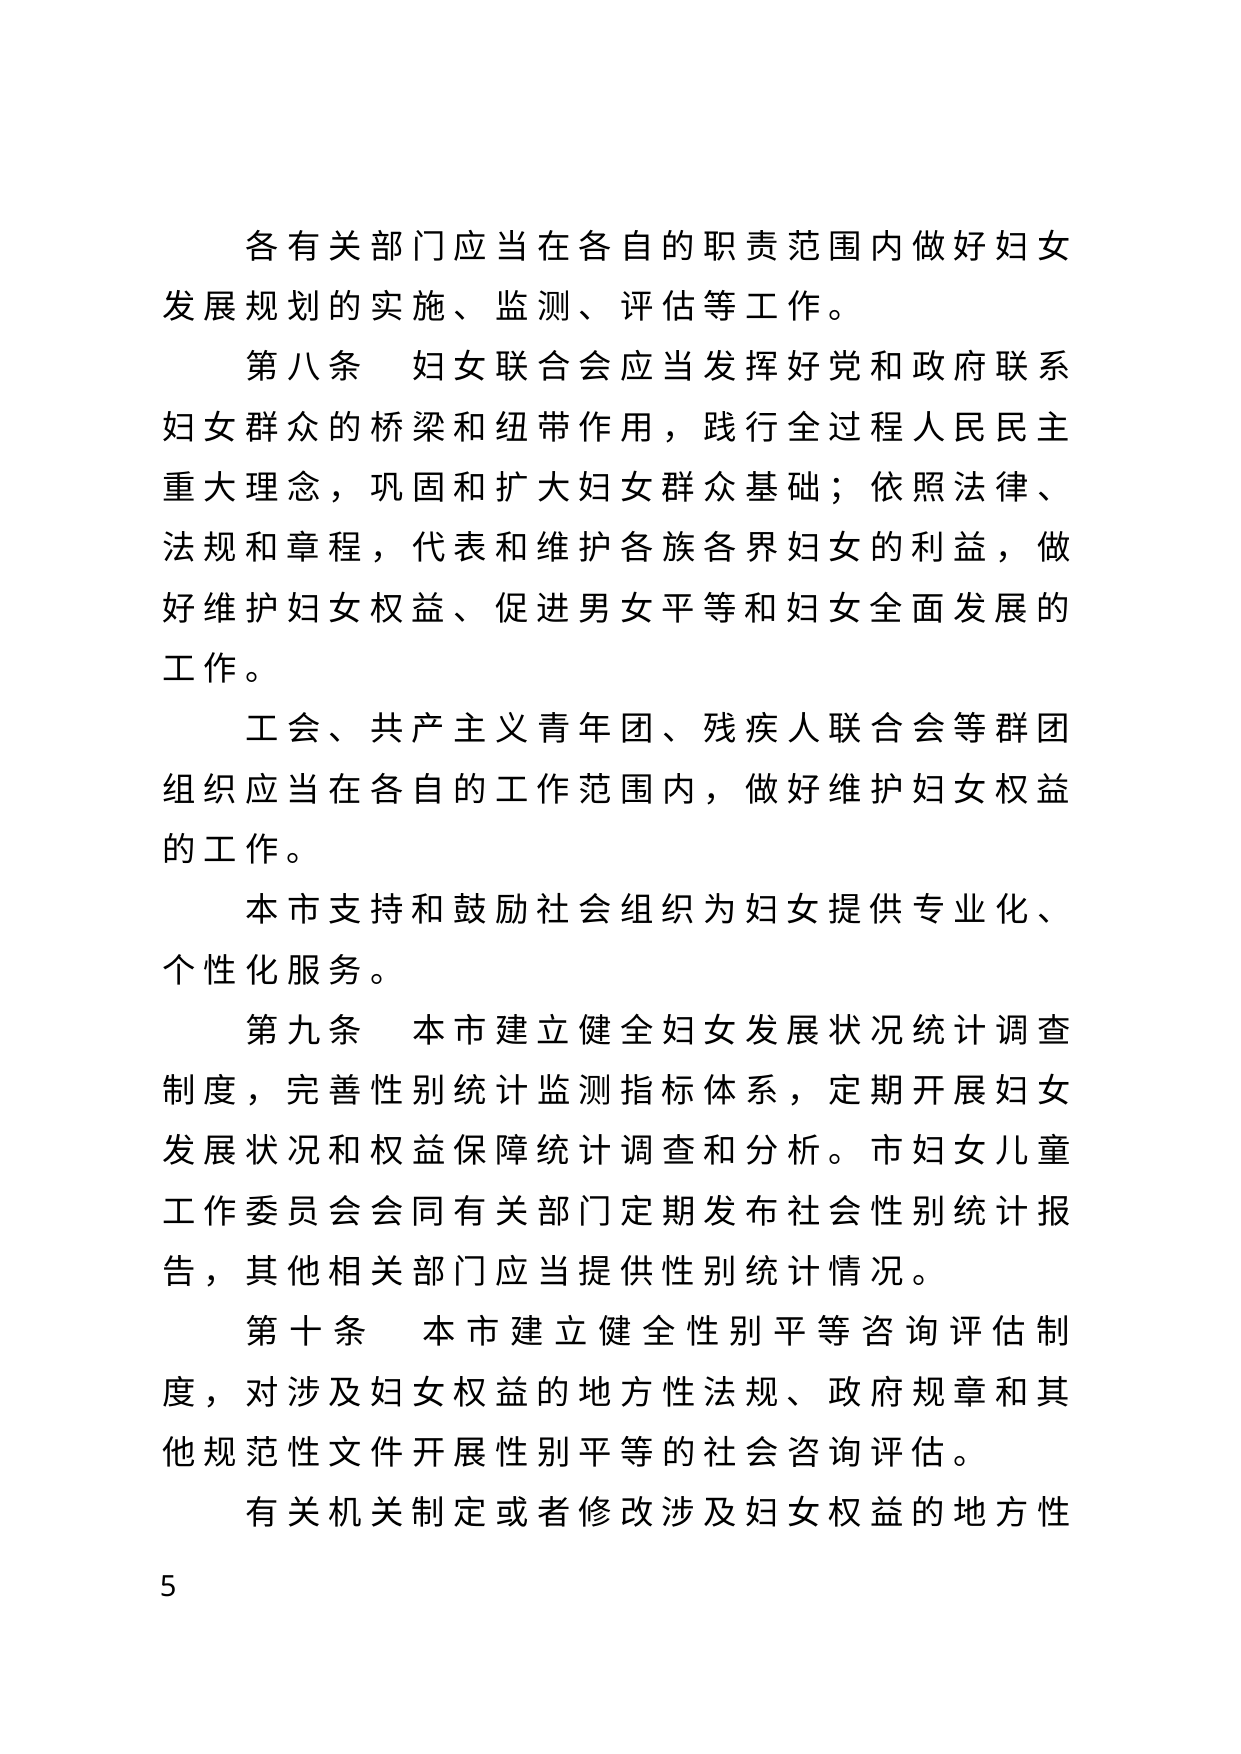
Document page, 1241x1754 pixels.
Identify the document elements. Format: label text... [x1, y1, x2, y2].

text 各有关部门应当在各自的职责范围内做好妇女发展规划的实施、监测、评估等工作。 [162, 213, 1078, 334]
text 第八条 妇女联合会应当发挥好党和政府联系妇女群众的桥梁和纽带作用，践行全过程人民民主重大理念，巩固和扩大妇女群众基础；依照法律、法规和章程，代表和维护各族各界妇女的利益，做好维护妇女权益、促进男女平等和妇女全面发展的工作。 [162, 334, 1078, 696]
text 工会、共产主义青年团、残疾人联合会等群团组织应当在各自的工作范围内，做好维护妇女权益的工作。 [162, 696, 1078, 877]
text 第十条 本市建立健全性别平等咨询评估制度，对涉及妇女权益的地方性法规、政府规章和其他规范性文件开展性别平等的社会咨询评估。 [162, 1299, 1078, 1480]
text 第九条 本市建立健全妇女发展状况统计调查制度，完善性别统计监测指标体系，定期开展妇女发展状况和权益保障统计调查和分析。市妇女儿童工作委员会会同有关部门定期发布社会性别统计报告，其他相关部门应当提供性别统计情况。 [162, 998, 1078, 1299]
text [162, 1480, 1078, 1540]
text 本市支持和鼓励社会组织为妇女提供专业化、个性化服务。 [162, 877, 1078, 998]
